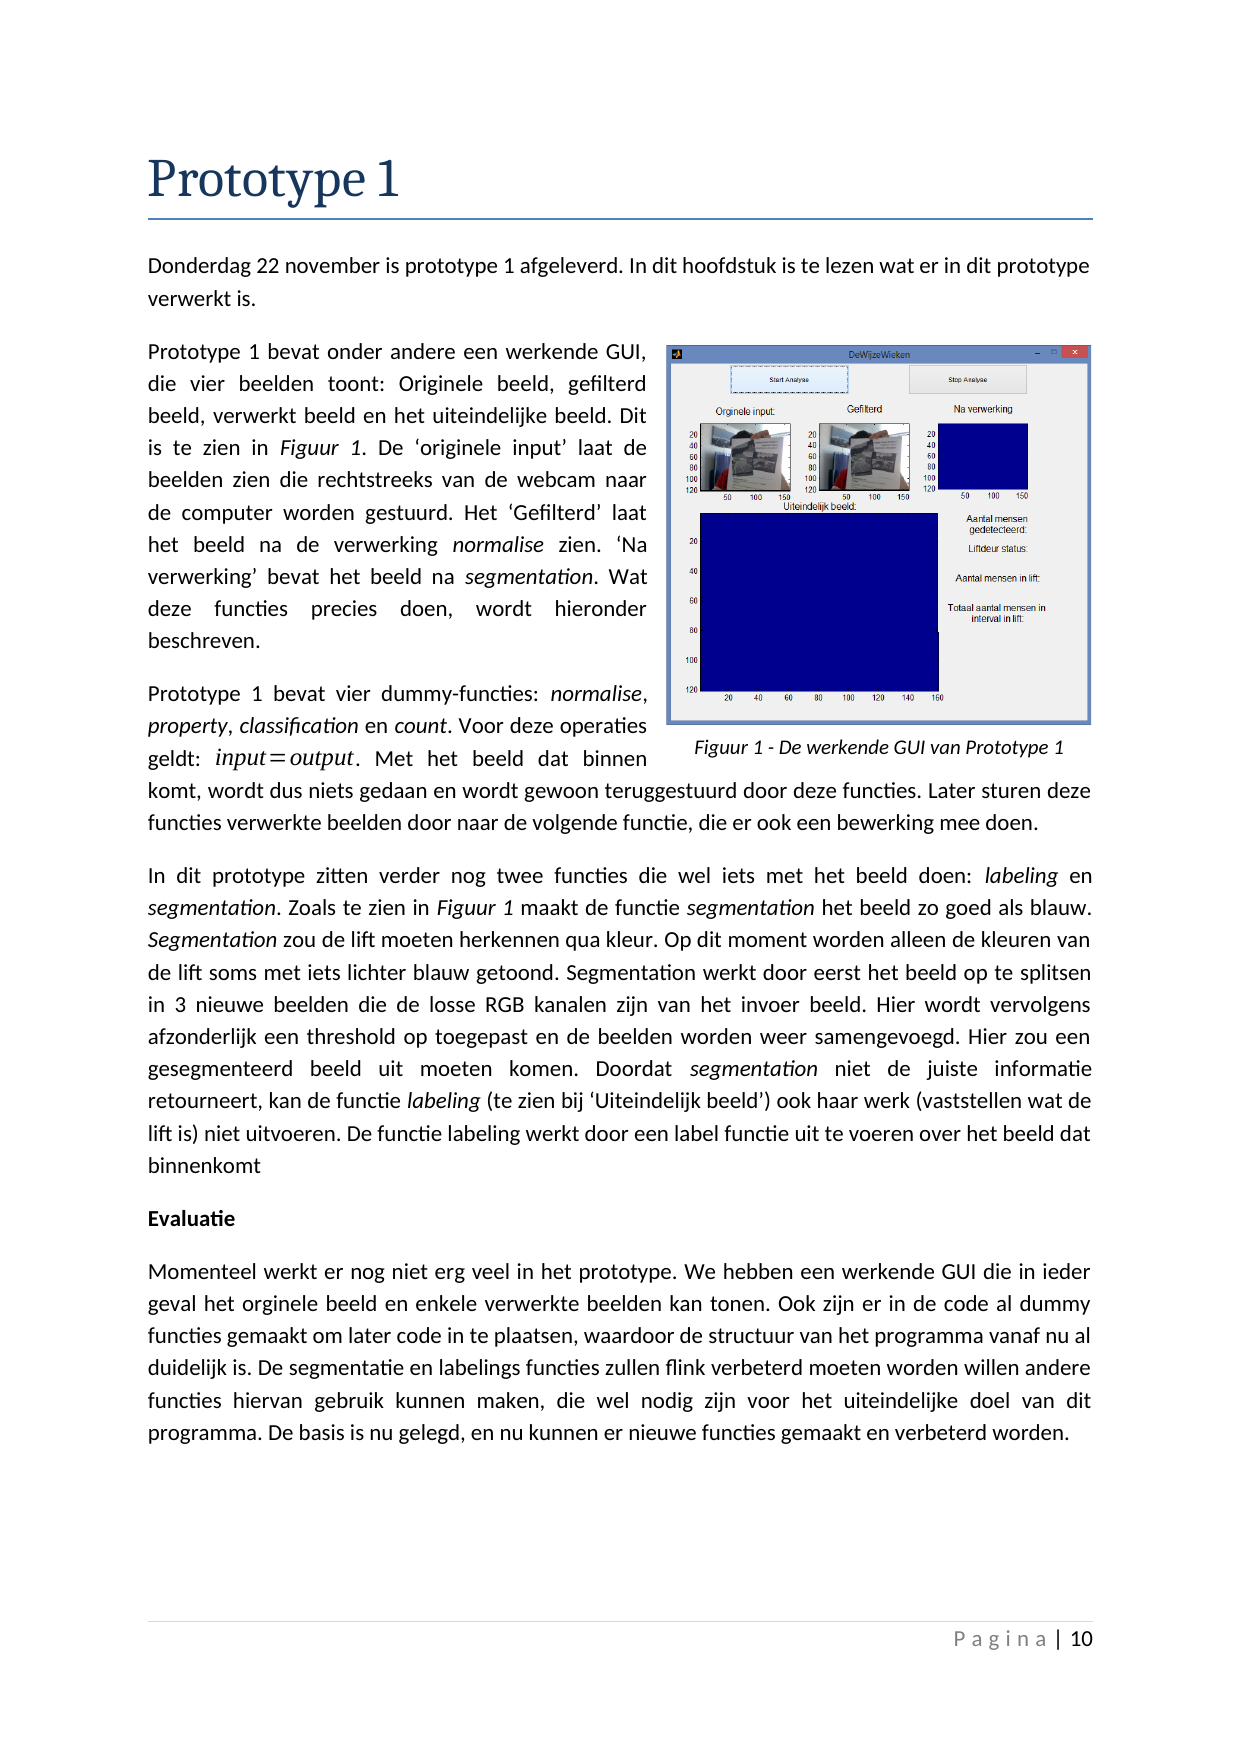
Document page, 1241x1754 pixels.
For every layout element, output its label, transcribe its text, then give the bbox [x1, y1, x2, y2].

text In dit prototype zitten verder nog twee functies die wel iets met het beeld doen: labeling en segmentation. Zoals te zien in Figuur 1 maakt de functie segmentation het beeld zo goed als blauw. Segmentation zou de lift moeten herkennen qua kleur. Op dit moment worden alleen de kleuren van de lift soms met iets lichter blauw getoond. Segmentation werkt door eerst het beeld op te splitsen in 3 nieuwe beelden die de losse RGB kanalen zijn van het invoer beeld. Hier wordt vervolgens afzonderlijk een threshold op toegepast en de beelden worden weer samengevoegd. Hier zou een gesegmenteerd beeld uit moeten komen. Doordat segmentation niet de juiste informatie retourneert, kan de functie labeling (te zien bij ‘Uiteindelijk beeld’) ook haar werk (vaststellen wat de lift is) niet uitvoeren. De functie labeling werkt door een label functie uit te voeren over het beeld dat binnenkomt [148, 861, 1093, 1179]
text Donderdag 22 november is prototype 1 afgeleverd. In dit hoofdstuk is te lezen wat er in dit prototype verwerkt is. [148, 252, 1093, 312]
text Momenteel werkt er nog niet erg veel in het prototype. We hebben een werkende GUI die in ieder geval het orginele beeld en enkele verwerkte beelden kan tonen. Ook zijn er in de code al dummy functies gemaakt om later code in te plaatsen, waardoor de structuur van het programma vanaf nu al duidelijk is. De segmentatie en labelings functies zullen flink verbeterd moeten worden willen andere functies hiervan gebruik kunnen maken, die wel nodig zijn voor het uiteindelijke doel van dit programma. De basis is nu gelegd, en nu kunnen er nieuwe functies gemaakt en verbeterd worden. [148, 1257, 1093, 1446]
text Prototype 1 bevat vier dummy-functies: normalise, property, classification en count. Voor deze operaties geldt: . Met het beeld dat binnen komt, wordt dus niets gedaan en wordt gewoon teruggestuurd door deze functies. Later sturen deze functies verwerkte beelden door naar de volgende functie, die er ook een bewerking mee doen. [148, 679, 1093, 836]
picture [666, 345, 1092, 725]
text Evaluatie [148, 1204, 1093, 1232]
title Prototype 1 [148, 148, 1093, 218]
